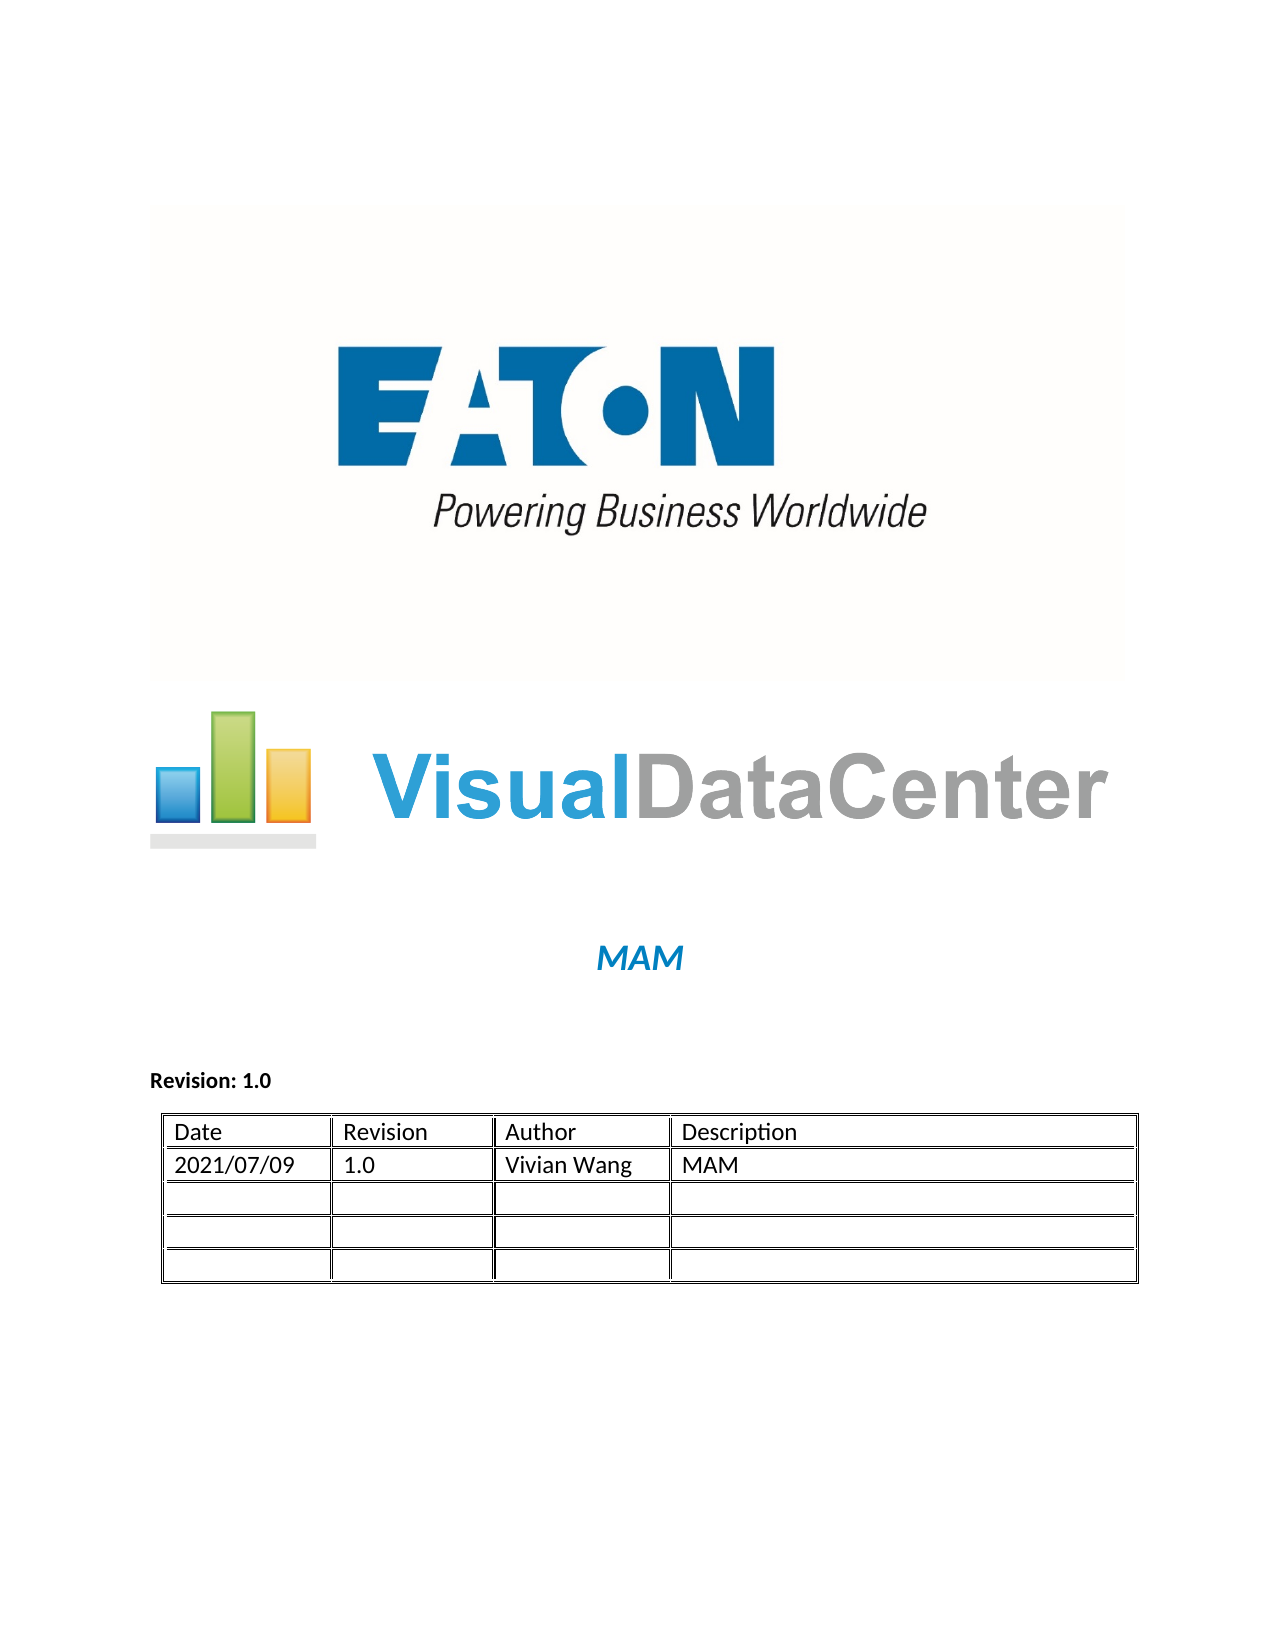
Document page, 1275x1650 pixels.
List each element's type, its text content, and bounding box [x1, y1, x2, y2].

table_cell 2021/07/09 [163, 1146, 332, 1180]
table_cell [332, 1247, 494, 1281]
table_cell [672, 1214, 1136, 1247]
table_cell [670, 1247, 1138, 1281]
table_cell Vivian Wang [496, 1149, 669, 1180]
picture [150, 711, 1109, 849]
table_cell [333, 1217, 492, 1247]
table_cell [670, 1180, 1138, 1213]
text Revision: 1.0 [150, 1066, 1125, 1094]
table_cell [333, 1183, 492, 1213]
table_header Date [164, 1114, 332, 1146]
picture [150, 205, 1125, 681]
table_header Revision [332, 1114, 494, 1146]
table_cell MAM [670, 1146, 1138, 1180]
table_cell [164, 1214, 330, 1247]
table_cell [163, 1247, 332, 1281]
table_cell [163, 1180, 332, 1213]
table_cell [496, 1183, 669, 1213]
table_header Author [494, 1116, 670, 1146]
table_header Description [670, 1116, 1136, 1146]
table_cell [496, 1217, 669, 1247]
table_cell 1.0 [333, 1149, 492, 1180]
text MAM [150, 933, 1125, 979]
table_cell [494, 1250, 670, 1281]
